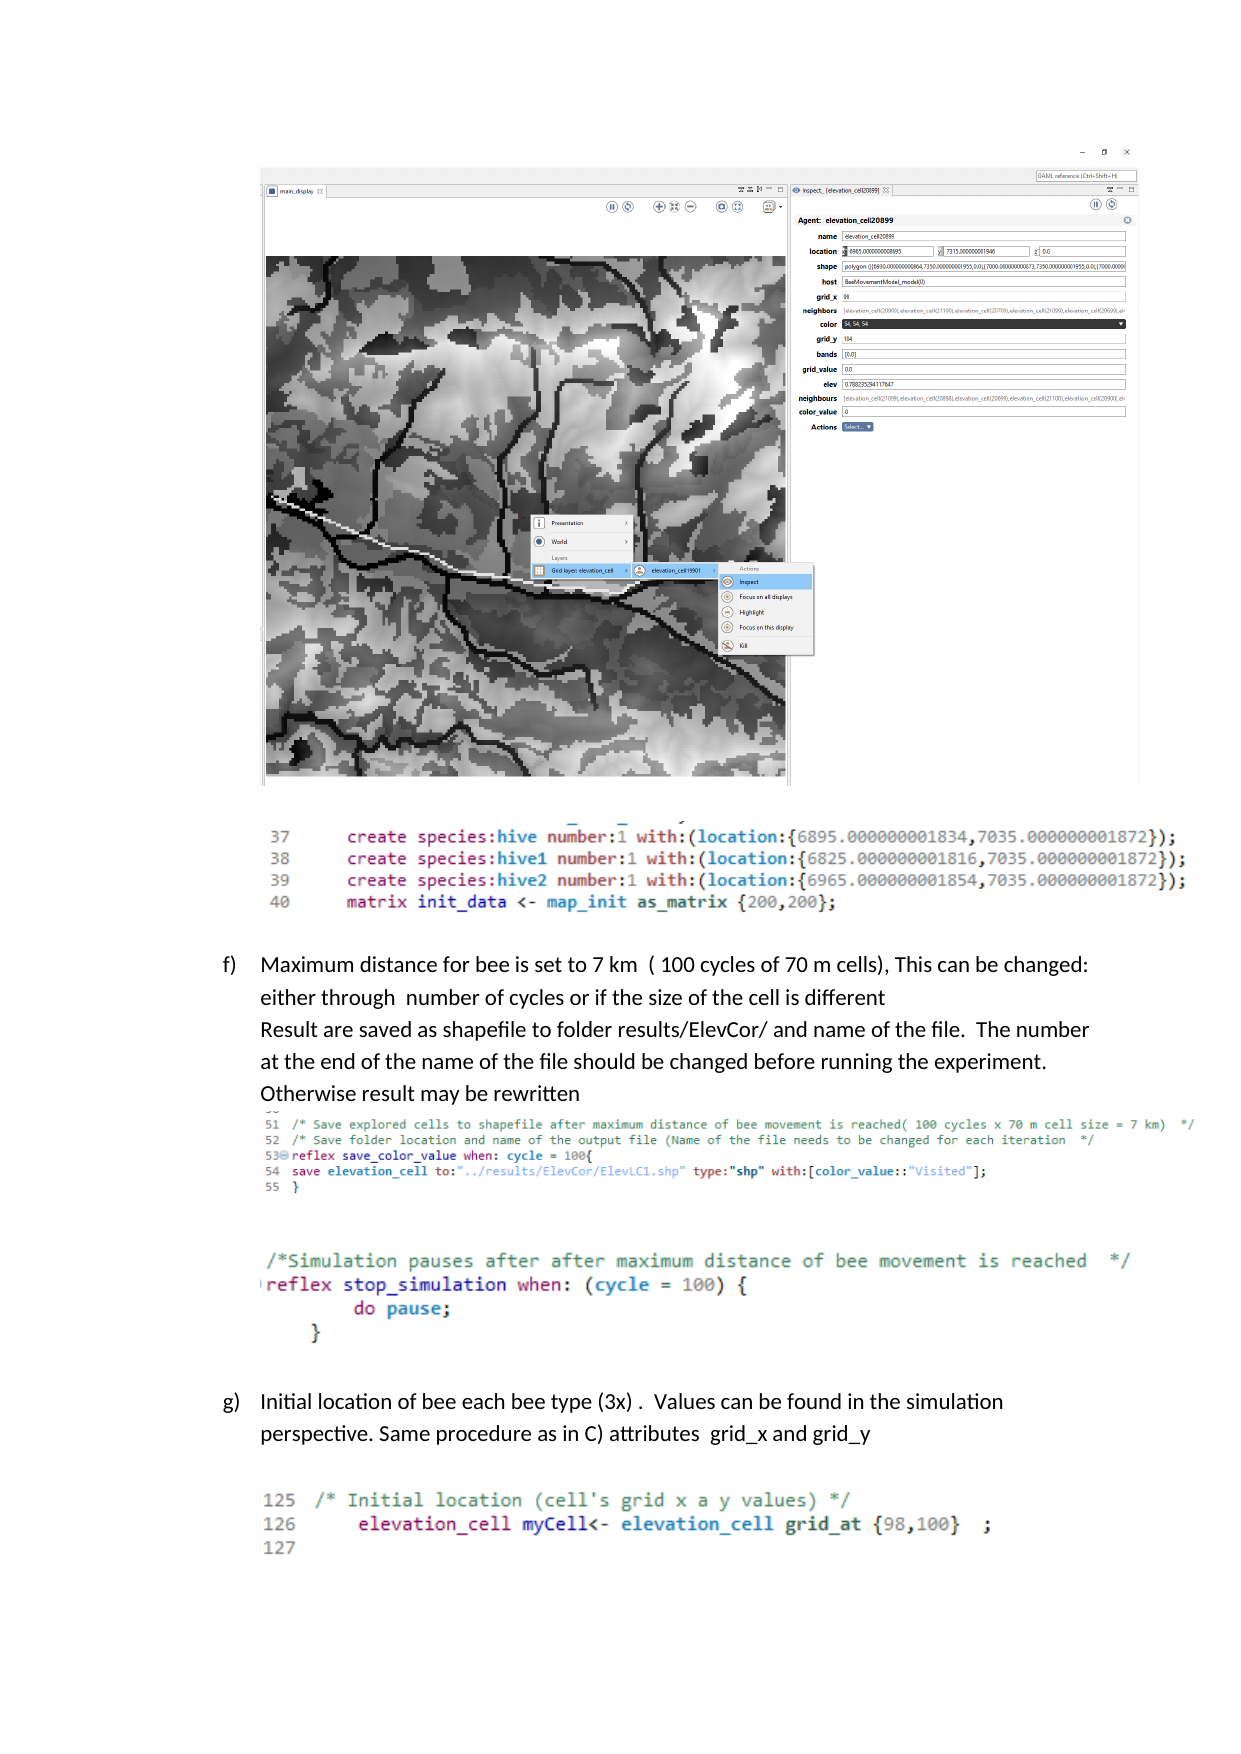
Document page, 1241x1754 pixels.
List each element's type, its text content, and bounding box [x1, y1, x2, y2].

picture [260, 1111, 1205, 1193]
picture [260, 821, 1205, 915]
picture [260, 1483, 1012, 1559]
list Initial location of bee each bee type (3x) . Values can be found in the simulation perspective. Same procedure as in C) attributes grid_x and grid_y [223, 1387, 1093, 1447]
list Maximum distance for bee is set to 7 km ( 100 cycles of 70 m cells), This can be changed: either through number of cycles or if the size of the cell is different [223, 951, 1093, 1011]
picture [260, 147, 1139, 786]
list Result are saved as shapefile to folder results/ElevCor/ and name of the file. The number at the end of the name of the file should be changed before running the experiment. Otherwise result may be rewritten [260, 1015, 1093, 1107]
picture [260, 1228, 1160, 1351]
